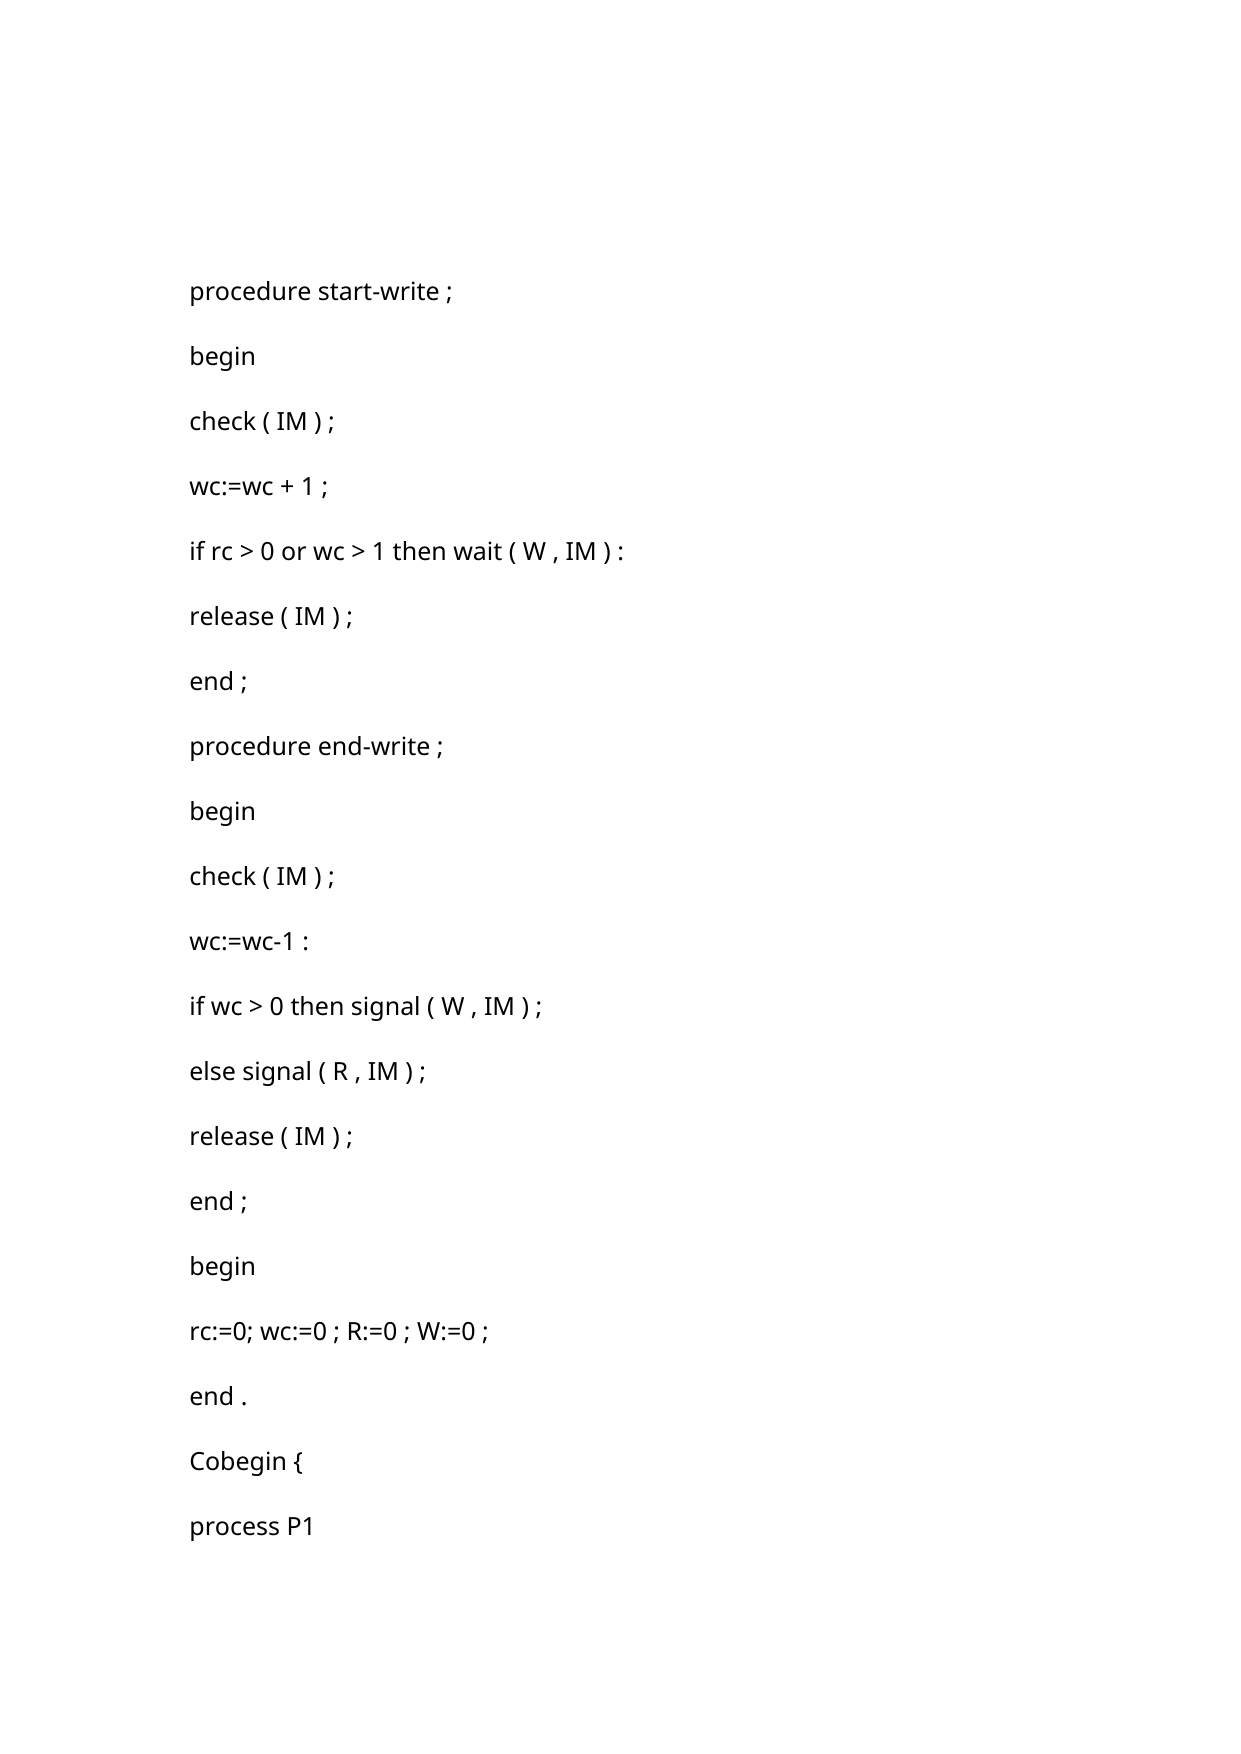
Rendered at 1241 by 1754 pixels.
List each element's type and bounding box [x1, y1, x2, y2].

table_cell [188, 162, 1053, 1559]
